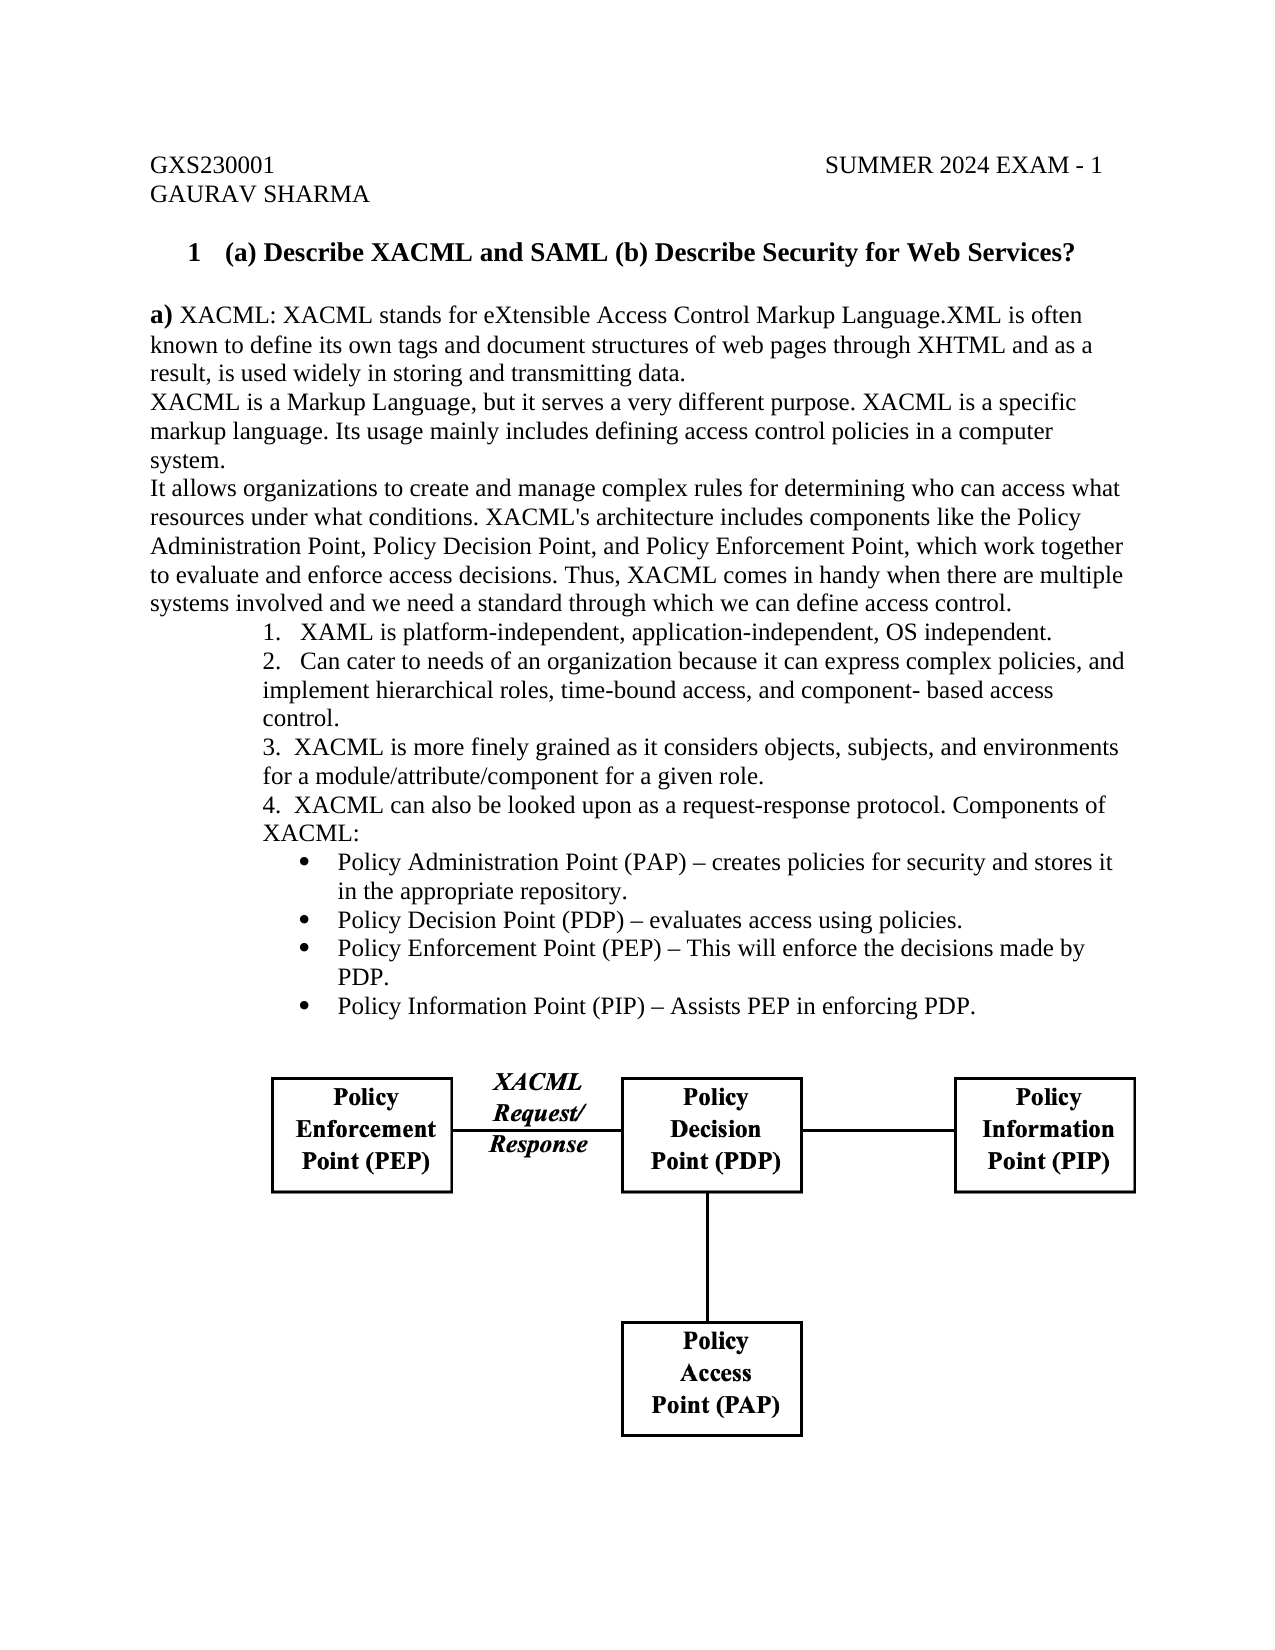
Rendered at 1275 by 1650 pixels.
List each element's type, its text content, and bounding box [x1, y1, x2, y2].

list (a) Describe XACML and SAML (b) Describe Security for Web Services? [187, 236, 1125, 267]
list Policy Enforcement Point (PEP) – This will enforce the decisions made by PDP. [300, 933, 1125, 991]
list 3. XACML is more finely grained as it considers objects, subjects, and environments for a module/attribute/component for a given role. [262, 732, 1125, 790]
list 2. Can cater to needs of an organization because it can express complex policies, and implement hierarchical roles, time-bound access, and component- based access control. [262, 646, 1125, 732]
list Policy Decision Point (PDP) – evaluates access using policies. [300, 905, 1125, 933]
text It allows organizations to create and manage complex rules for determining who can access what resources under what conditions. XACML's architecture includes components like the Policy Administration Point, Policy Decision Point, and Policy Enforcement Point, which work together to evaluate and enforce access decisions. Thus, XACML comes in handy when there are multiple systems involved and we need a standard through which we can define access control. [150, 473, 1125, 617]
text GXS230001 SUMMER 2024 EXAM - 1 [150, 150, 1125, 179]
list Policy Information Point (PIP) – Assists PEP in enforcing PDP. [300, 991, 1125, 1020]
list Policy Administration Point (PAP) – creates policies for security and stores it in the appropriate repository. [300, 847, 1125, 905]
picture [225, 1064, 1156, 1493]
text a) XACML: XACML stands for eXtensible Access Control Markup Language.XML is often known to define its own tags and document structures of web pages through XHTML and as a result, is used widely in storing and transmitting data. [150, 298, 1125, 387]
list XAML is platform-independent, application-independent, OS independent. [262, 617, 1125, 646]
list 4. XACML can also be looked upon as a request-response protocol. Components of XACML: [262, 790, 1125, 847]
text XACML is a Markup Language, but it serves a very different purpose. XACML is a specific markup language. Its usage mainly includes defining access control policies in a computer system. [150, 387, 1125, 473]
text GAURAV SHARMA [150, 179, 1125, 207]
